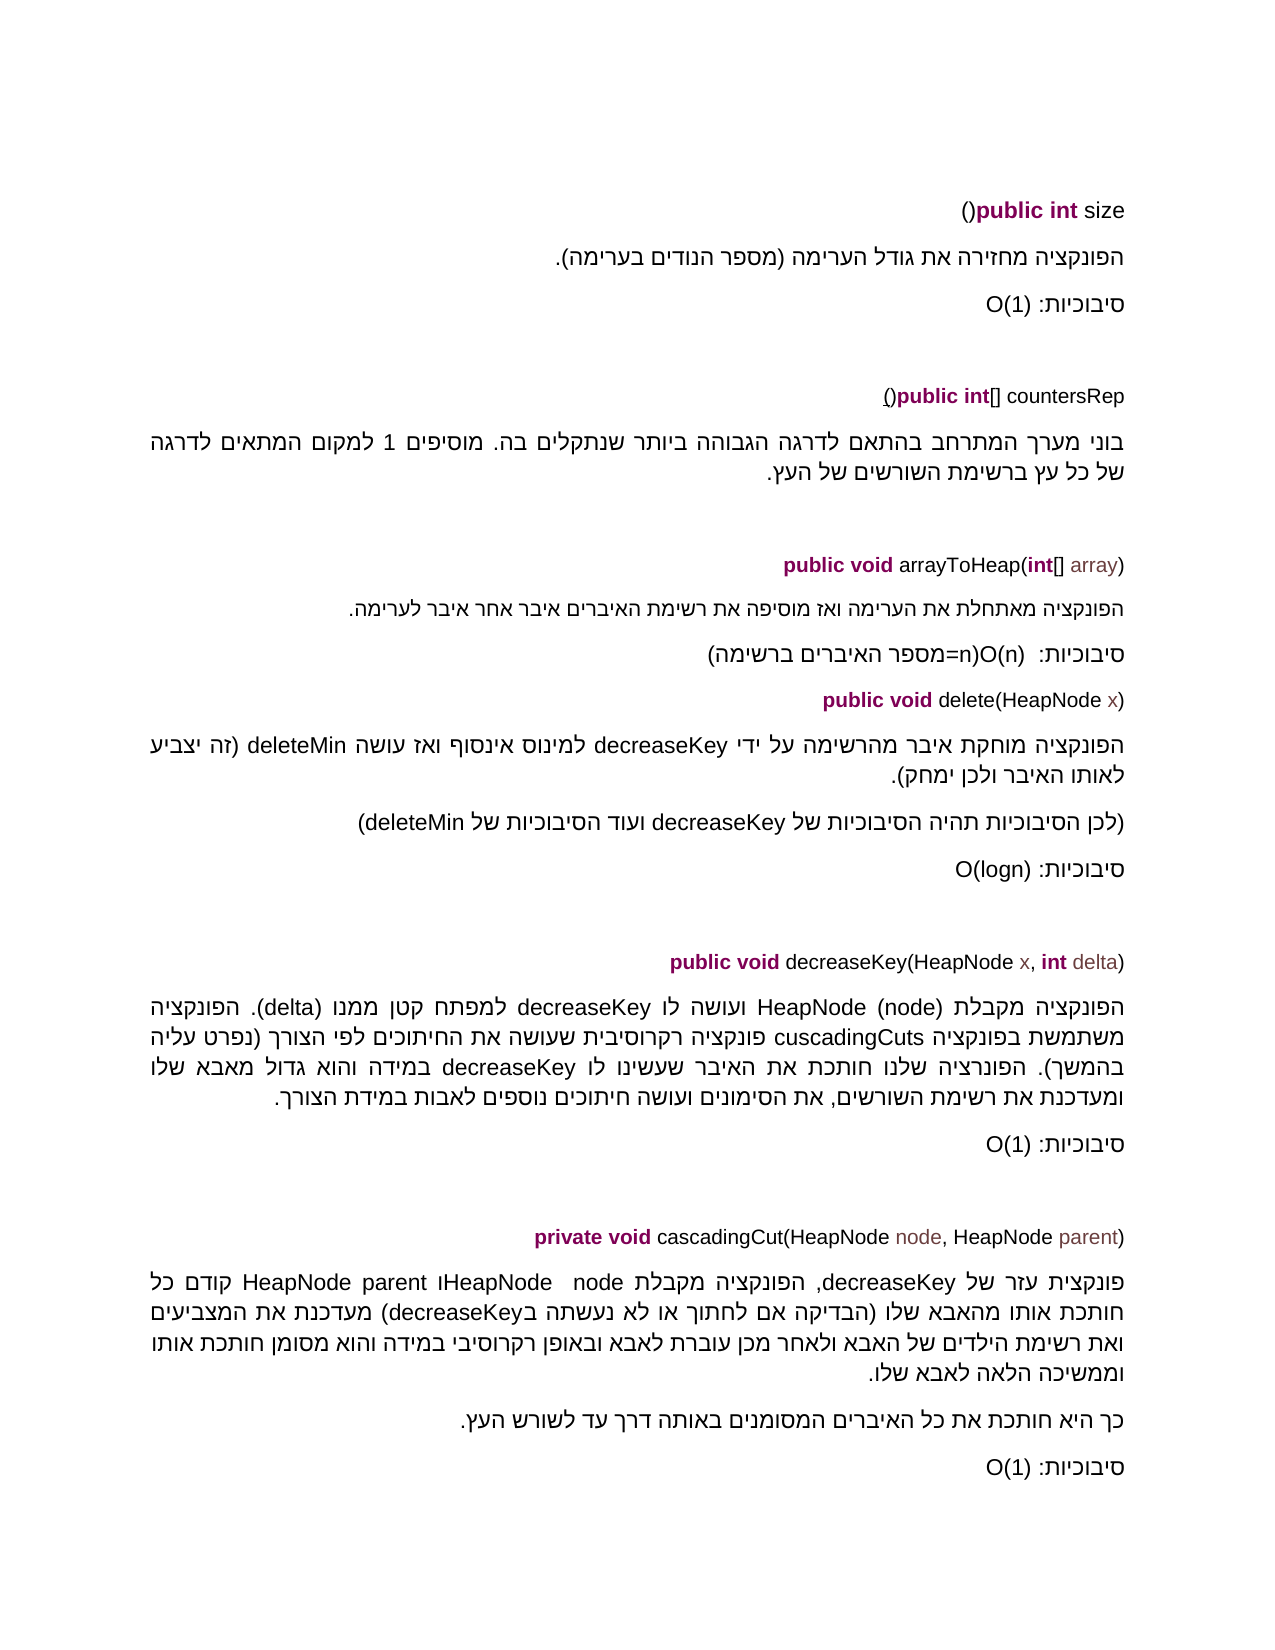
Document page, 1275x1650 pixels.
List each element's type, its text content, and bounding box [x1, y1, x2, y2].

text private void cascadingCut(HeapNode node, HeapNode parent) [150, 1225, 1125, 1249]
text סיבוכיות: O(logn) [150, 856, 1125, 882]
text public int size() [150, 197, 1125, 223]
text public void decreaseKey(HeapNode x, int delta) [150, 949, 1125, 973]
text כך היא חותכת את כל האיברים המסומנים באותה דרך עד לשורש העץ. [150, 1407, 1125, 1433]
text סיבוכיות: O(1) [150, 1453, 1125, 1480]
text הפונקציה מחזירה את גודל הערימה (מספר הנודים בערימה). [150, 244, 1125, 270]
text public void arrayToHeap(int[] array) [150, 552, 1125, 576]
text בוני מערך המתרחב בהתאם לדרגה הגבוהה ביותר שנתקלים בה. מוסיפים 1 למקום המתאים לדרגה של כל עץ ברשימת השורשים של העץ. [150, 428, 1125, 485]
text public int[] countersRep() [150, 384, 1125, 408]
text (לכן הסיבוכיות תהיה הסיבוכיות של decreaseKey ועוד הסיבוכיות של deleteMin) [150, 809, 1125, 835]
text סיבוכיות: O(1) [150, 1131, 1125, 1158]
text סיבוכיות: O(1) [150, 291, 1125, 317]
text הפונקציה מאתחלת את הערימה ואז מוסיפה את רשימת האיברים איבר אחר איבר לערימה. [150, 597, 1125, 621]
text public void delete(HeapNode x) [150, 688, 1125, 712]
text הפונקציה מקבלת HeapNode (node) ועושה לו decreaseKey למפתח קטן ממנו (delta). הפונקציה משתמשת בפונקציה cuscadingCuts פונקציה רקרוסיבית שעושה את החיתוכים לפי הצורך (נפרט עליה בהמשך). הפונרציה שלנו חותכת את האיבר שעשינו לו decreaseKey במידה והוא גדול מאבא שלו ומעדכנת את רשימת השורשים, את הסימונים ועושה חיתוכים נוספים לאבות במידת הצורך. [150, 994, 1125, 1111]
text הפונקציה מוחקת איבר מהרשימה על ידי decreaseKey למינוס אינסוף ואז עושה deleteMin (זה יצביע לאותו האיבר ולכן ימחק). [150, 732, 1125, 788]
text סיבוכיות: O(n)(n=מספר האיברים ברשימה) [150, 641, 1125, 667]
